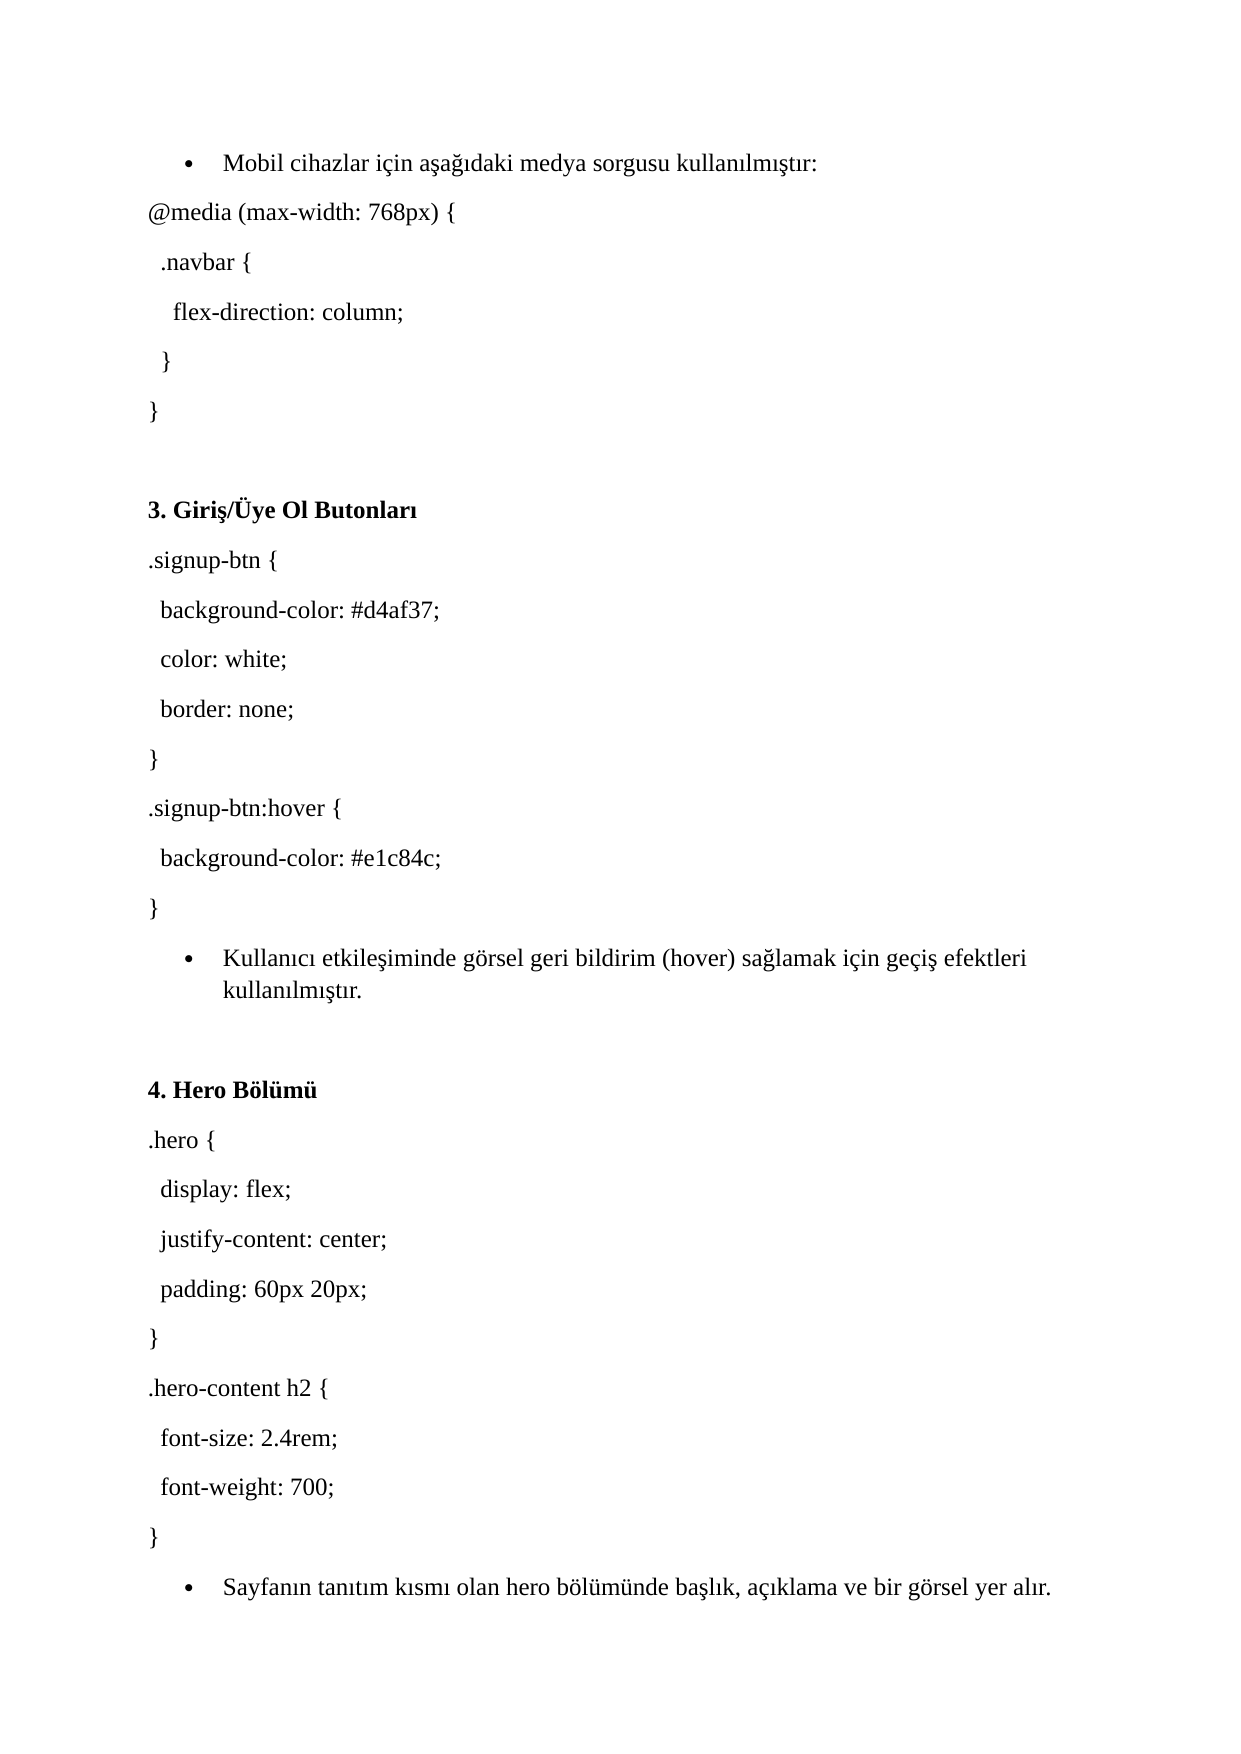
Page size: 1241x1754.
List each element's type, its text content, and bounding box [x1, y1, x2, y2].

text flex-direction: column; [148, 297, 1093, 325]
text 4. Hero Bölümü [148, 1075, 1093, 1104]
text .signup-btn { [148, 545, 1093, 574]
text color: white; [148, 644, 1093, 673]
text display: flex; [148, 1174, 1093, 1203]
text .signup-btn:hover { [148, 793, 1093, 822]
text border: none; [148, 694, 1093, 723]
text .hero-content h2 { [148, 1373, 1093, 1402]
text } [148, 396, 1093, 425]
list Kullanıcı etkileşiminde görsel geri bildirim (hover) sağlamak için geçiş efektleri kullanılmıştır. [185, 943, 1093, 1004]
text .navbar { [148, 247, 1093, 276]
text } [148, 893, 1093, 922]
list Mobil cihazlar için aşağıdaki medya sorgusu kullanılmıştır: [185, 148, 1093, 176]
text font-weight: 700; [148, 1472, 1093, 1501]
text @media (max-width: 768px) { [148, 197, 1093, 226]
text .hero { [148, 1125, 1093, 1153]
text } [148, 1522, 1093, 1551]
text } [148, 1323, 1093, 1352]
text justify-content: center; [148, 1224, 1093, 1253]
text } [148, 346, 1093, 375]
text 3. Giriş/Üye Ol Butonları [148, 495, 1093, 524]
text } [148, 744, 1093, 773]
list Sayfanın tanıtım kısmı olan hero bölümünde başlık, açıklama ve bir görsel yer alır. [185, 1572, 1093, 1601]
text font-size: 2.4rem; [148, 1423, 1093, 1452]
text background-color: #e1c84c; [148, 843, 1093, 872]
text padding: 60px 20px; [148, 1274, 1093, 1302]
text background-color: #d4af37; [148, 595, 1093, 623]
